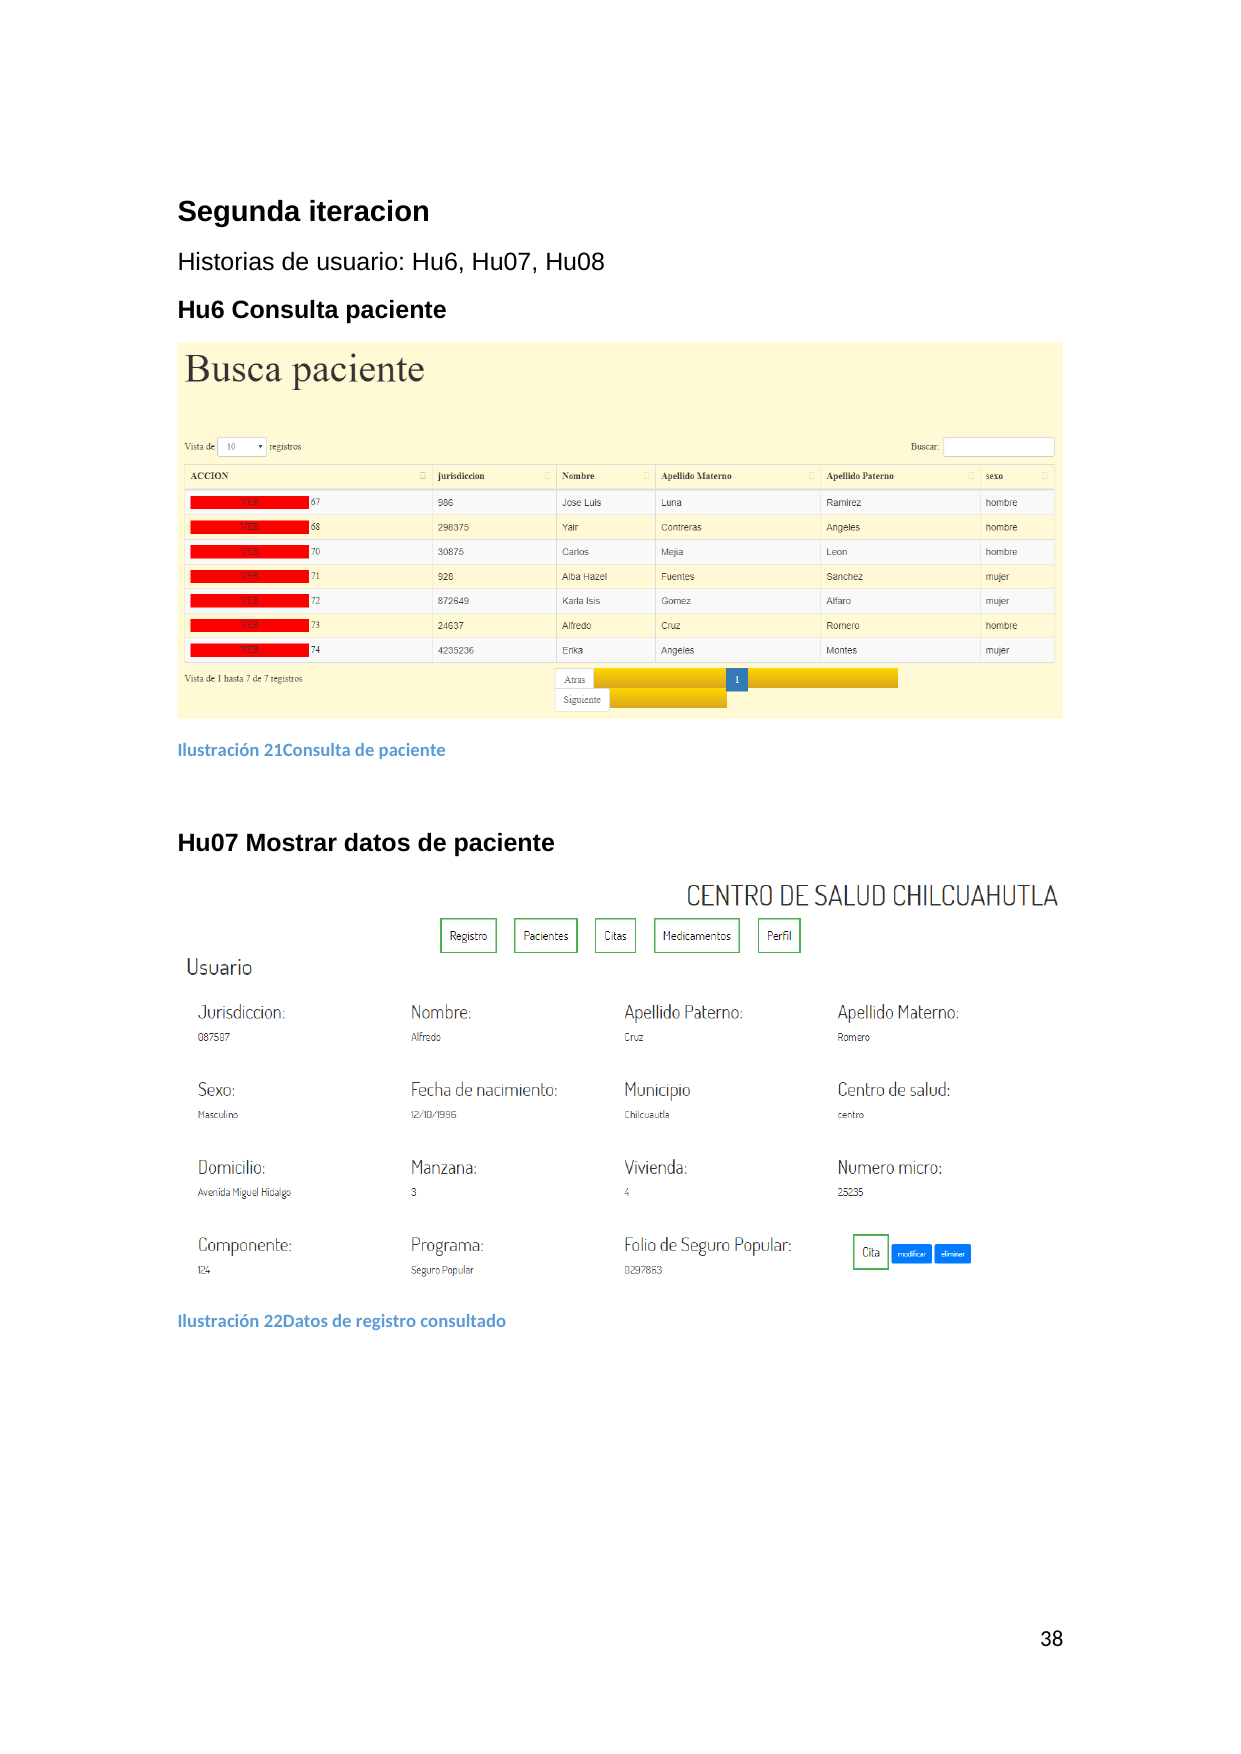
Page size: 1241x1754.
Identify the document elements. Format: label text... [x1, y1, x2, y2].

text Hu6 Consulta paciente [177, 295, 1063, 324]
text Segunda iteracion [177, 194, 1063, 228]
text Hu07 Mostrar datos de paciente [177, 828, 1063, 857]
picture [177, 342, 1063, 719]
picture [177, 876, 1063, 1290]
text Historias de usuario: Hu6, Hu07, Hu08 [177, 247, 1063, 276]
